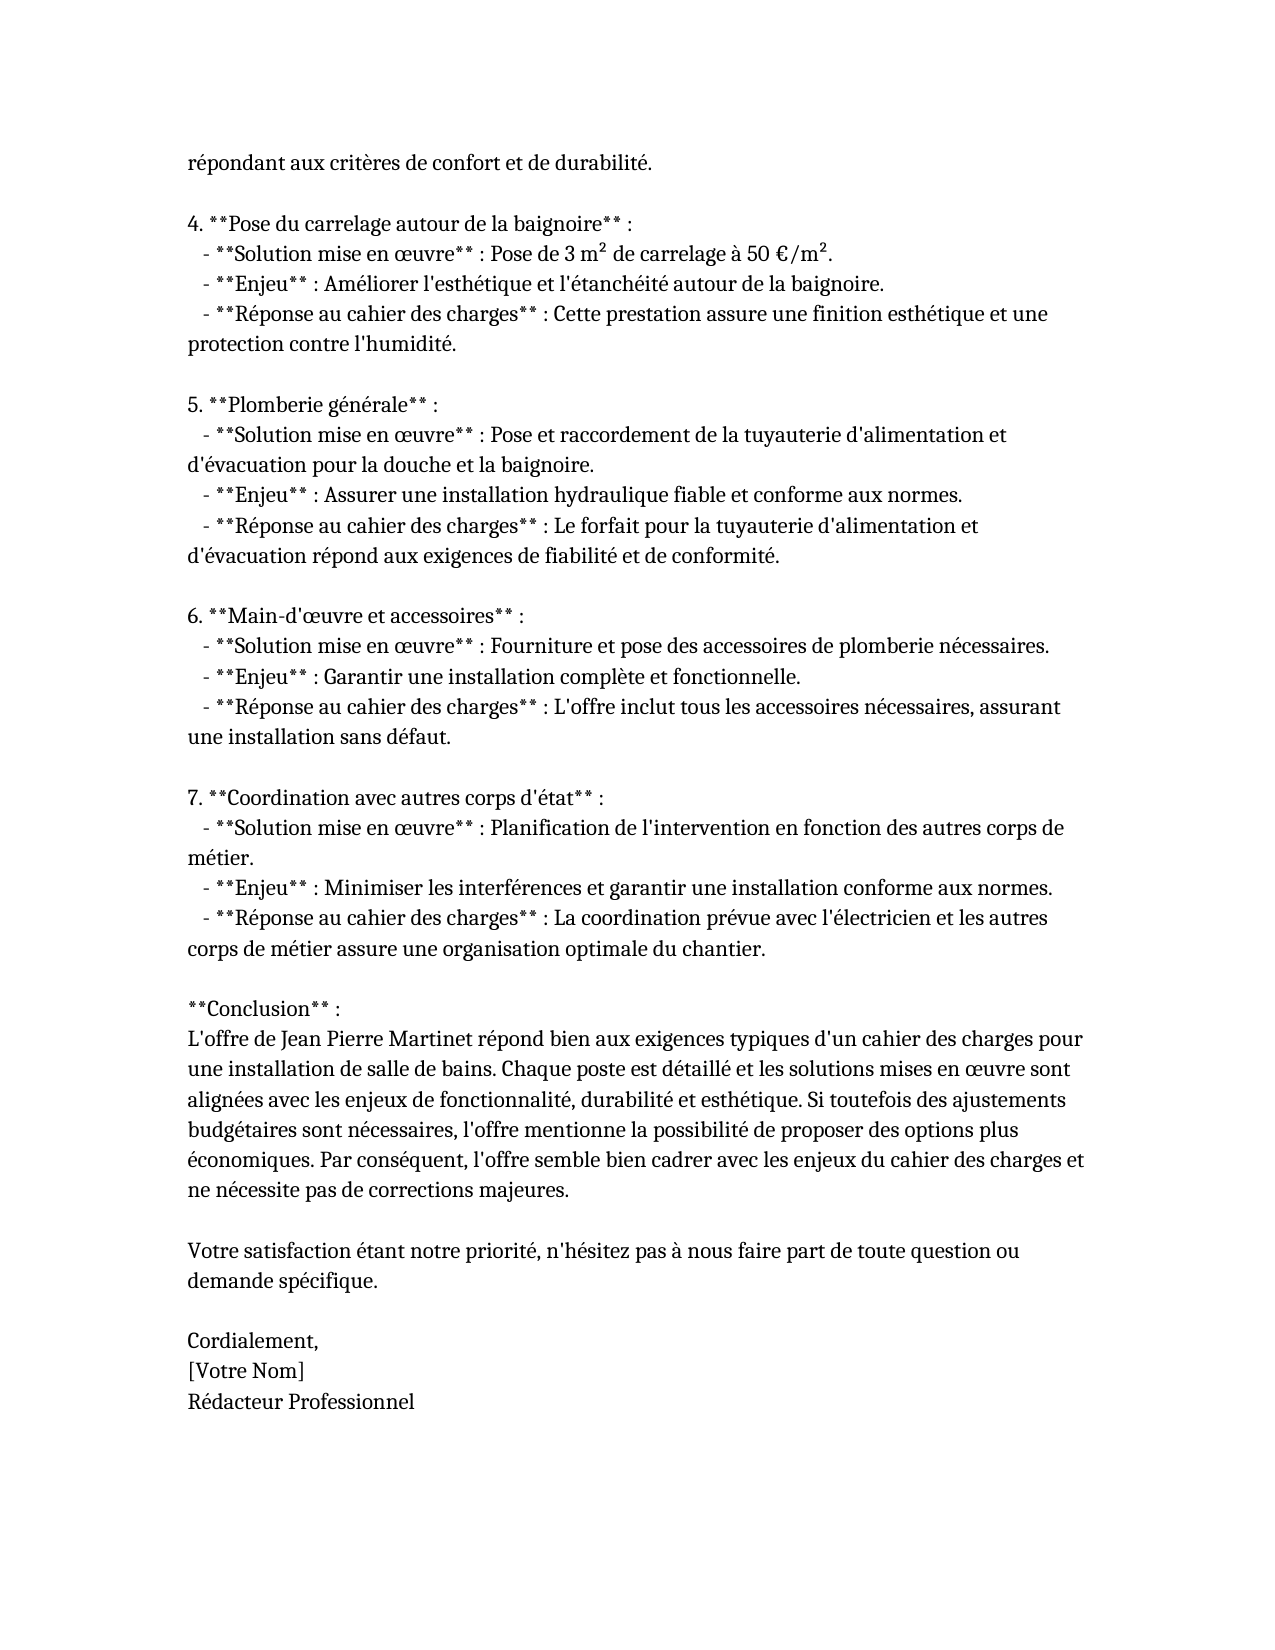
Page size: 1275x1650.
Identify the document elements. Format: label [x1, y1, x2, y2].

text [187, 150, 1087, 1415]
